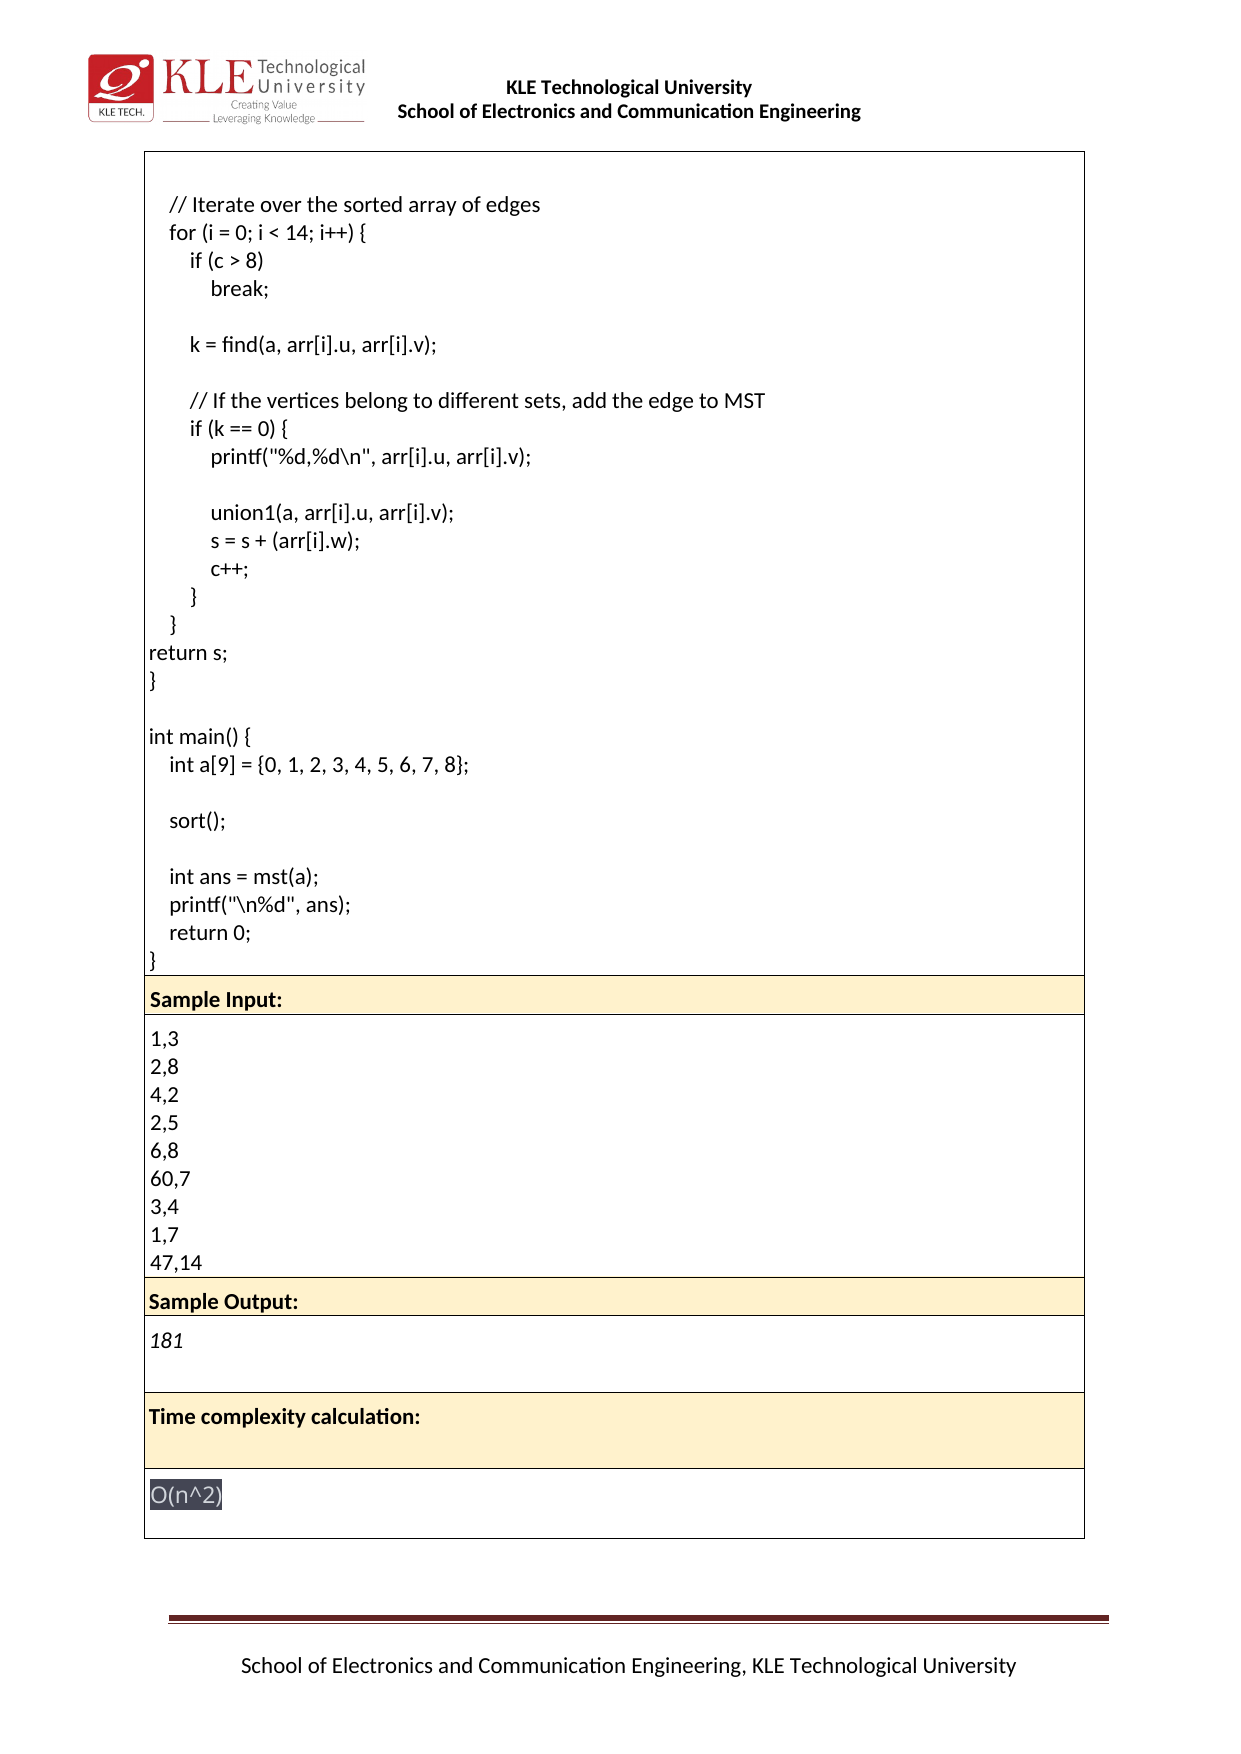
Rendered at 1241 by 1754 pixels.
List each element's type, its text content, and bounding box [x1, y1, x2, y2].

table_cell 1,3 2,8 4,2 2,5 6,8 60,7 3,4 1,7 47,14 [145, 1015, 1084, 1276]
table_cell O(n^2) [145, 1469, 1084, 1538]
table_cell Sample Output: [145, 1278, 1084, 1315]
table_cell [145, 152, 1084, 974]
table_cell Time complexity calculation: [145, 1393, 1084, 1468]
table_cell 181 [145, 1316, 1084, 1392]
picture [88, 50, 368, 125]
table_cell Sample Input: [145, 976, 1084, 1013]
